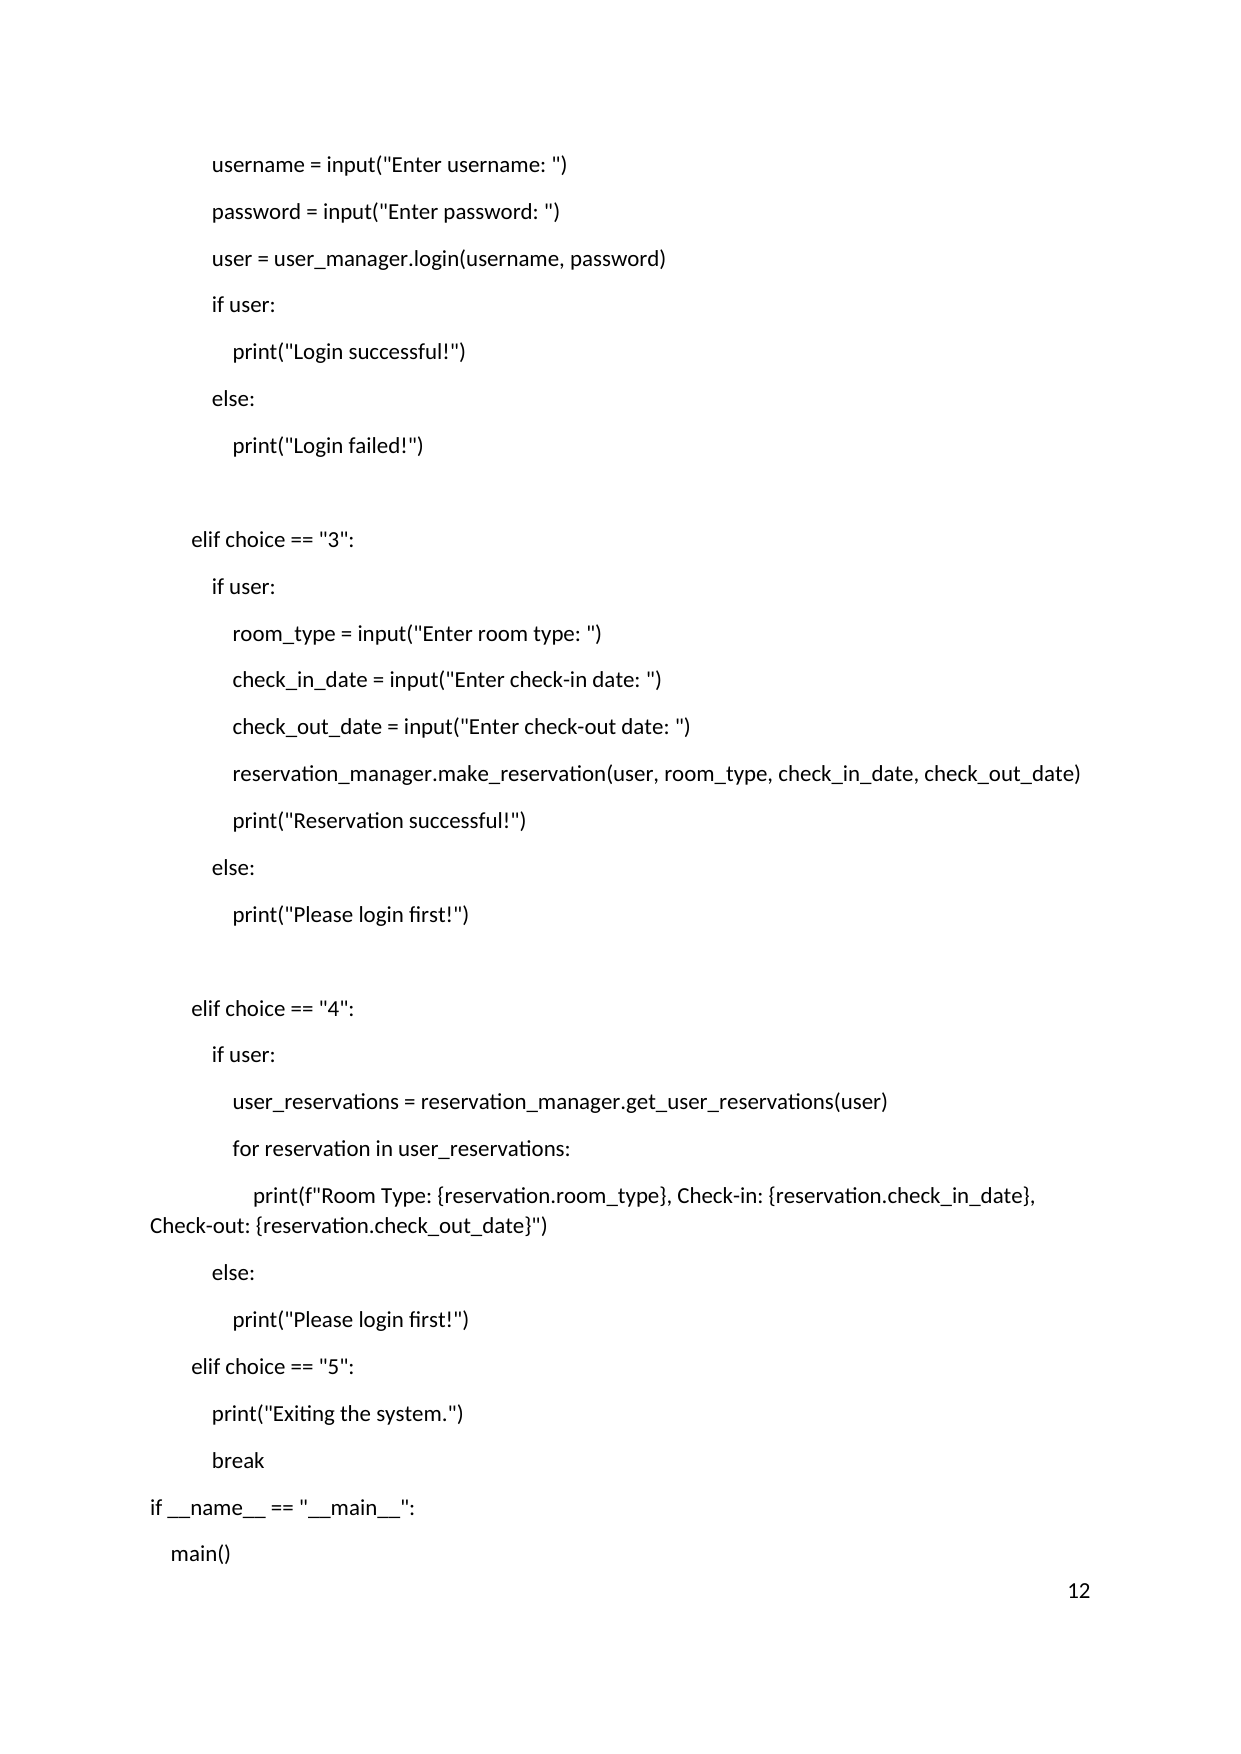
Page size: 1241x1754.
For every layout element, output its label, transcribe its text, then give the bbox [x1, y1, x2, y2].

text print("Exiting the system.") [150, 1399, 1090, 1427]
text elif choice == "5": [150, 1352, 1090, 1380]
text check_out_date = input("Enter check-out date: ") [150, 712, 1090, 741]
text username = input("Enter username: ") [150, 150, 1090, 178]
text break [150, 1446, 1090, 1474]
text main() [150, 1539, 1090, 1568]
text print("Reservation successful!") [150, 806, 1090, 834]
text for reservation in user_reservations: [150, 1134, 1090, 1162]
text room_type = input("Enter room type: ") [150, 619, 1090, 647]
text if user: [150, 1041, 1090, 1069]
text print("Login failed!") [150, 431, 1090, 459]
text print("Please login first!") [150, 900, 1090, 928]
text reservation_manager.make_reservation(user, room_type, check_in_date, check_out_date) [150, 759, 1090, 787]
text check_in_date = input("Enter check-in date: ") [150, 666, 1090, 694]
text if user: [150, 572, 1090, 600]
text print(f"Room Type: {reservation.room_type}, Check-in: {reservation.check_in_date}, Check-out: {reservation.check_out_date}") [150, 1181, 1090, 1239]
text user_reservations = reservation_manager.get_user_reservations(user) [150, 1087, 1090, 1116]
text elif choice == "3": [150, 525, 1090, 553]
text print("Login successful!") [150, 337, 1090, 366]
text else: [150, 384, 1090, 412]
text user = user_manager.login(username, password) [150, 244, 1090, 272]
text if __name__ == "__main__": [150, 1493, 1090, 1521]
text else: [150, 1258, 1090, 1286]
text elif choice == "4": [150, 994, 1090, 1022]
text print("Please login first!") [150, 1305, 1090, 1333]
text else: [150, 853, 1090, 881]
text password = input("Enter password: ") [150, 197, 1090, 225]
text if user: [150, 291, 1090, 319]
